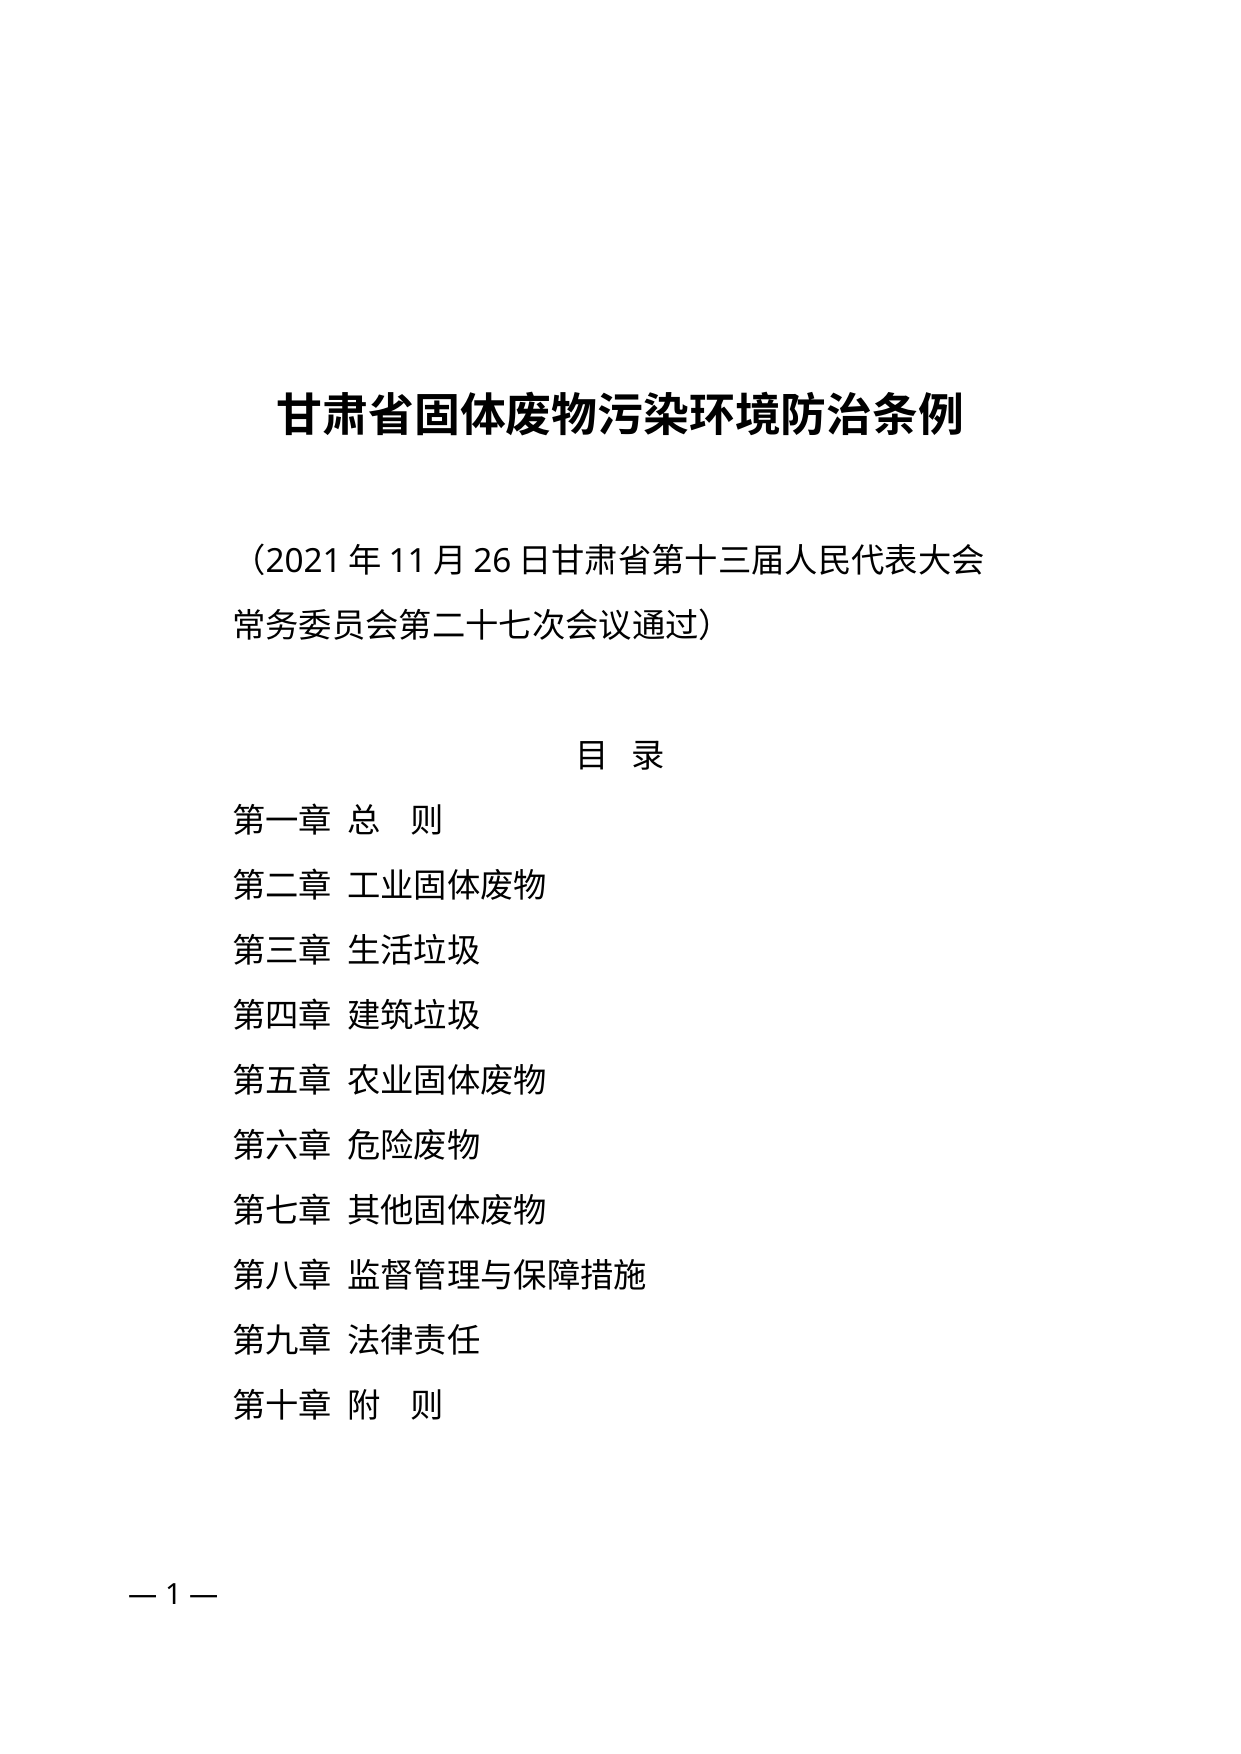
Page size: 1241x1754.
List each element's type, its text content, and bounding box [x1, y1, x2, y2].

text （2021年11月26日甘肃省第十三届人民代表大会 [232, 525, 1008, 590]
text 第五章 农业固体废物 [165, 1045, 1075, 1110]
text 第三章 生活垃圾 [165, 915, 1075, 980]
text 第二章 工业固体废物 [165, 850, 1075, 915]
text 目 录 [165, 720, 1075, 785]
text 第八章 监督管理与保障措施 [165, 1240, 1075, 1305]
text 第六章 危险废物 [165, 1110, 1075, 1175]
text 第九章 法律责任 [165, 1305, 1075, 1370]
text 甘肃省固体废物污染环境防治条例 [165, 363, 1075, 460]
text 第十章 附 则 [165, 1370, 1075, 1435]
text 第一章 总 则 [165, 785, 1075, 850]
text 常务委员会第二十七次会议通过） [232, 590, 1008, 655]
text 第四章 建筑垃圾 [165, 980, 1075, 1045]
text 第七章 其他固体废物 [165, 1175, 1075, 1240]
